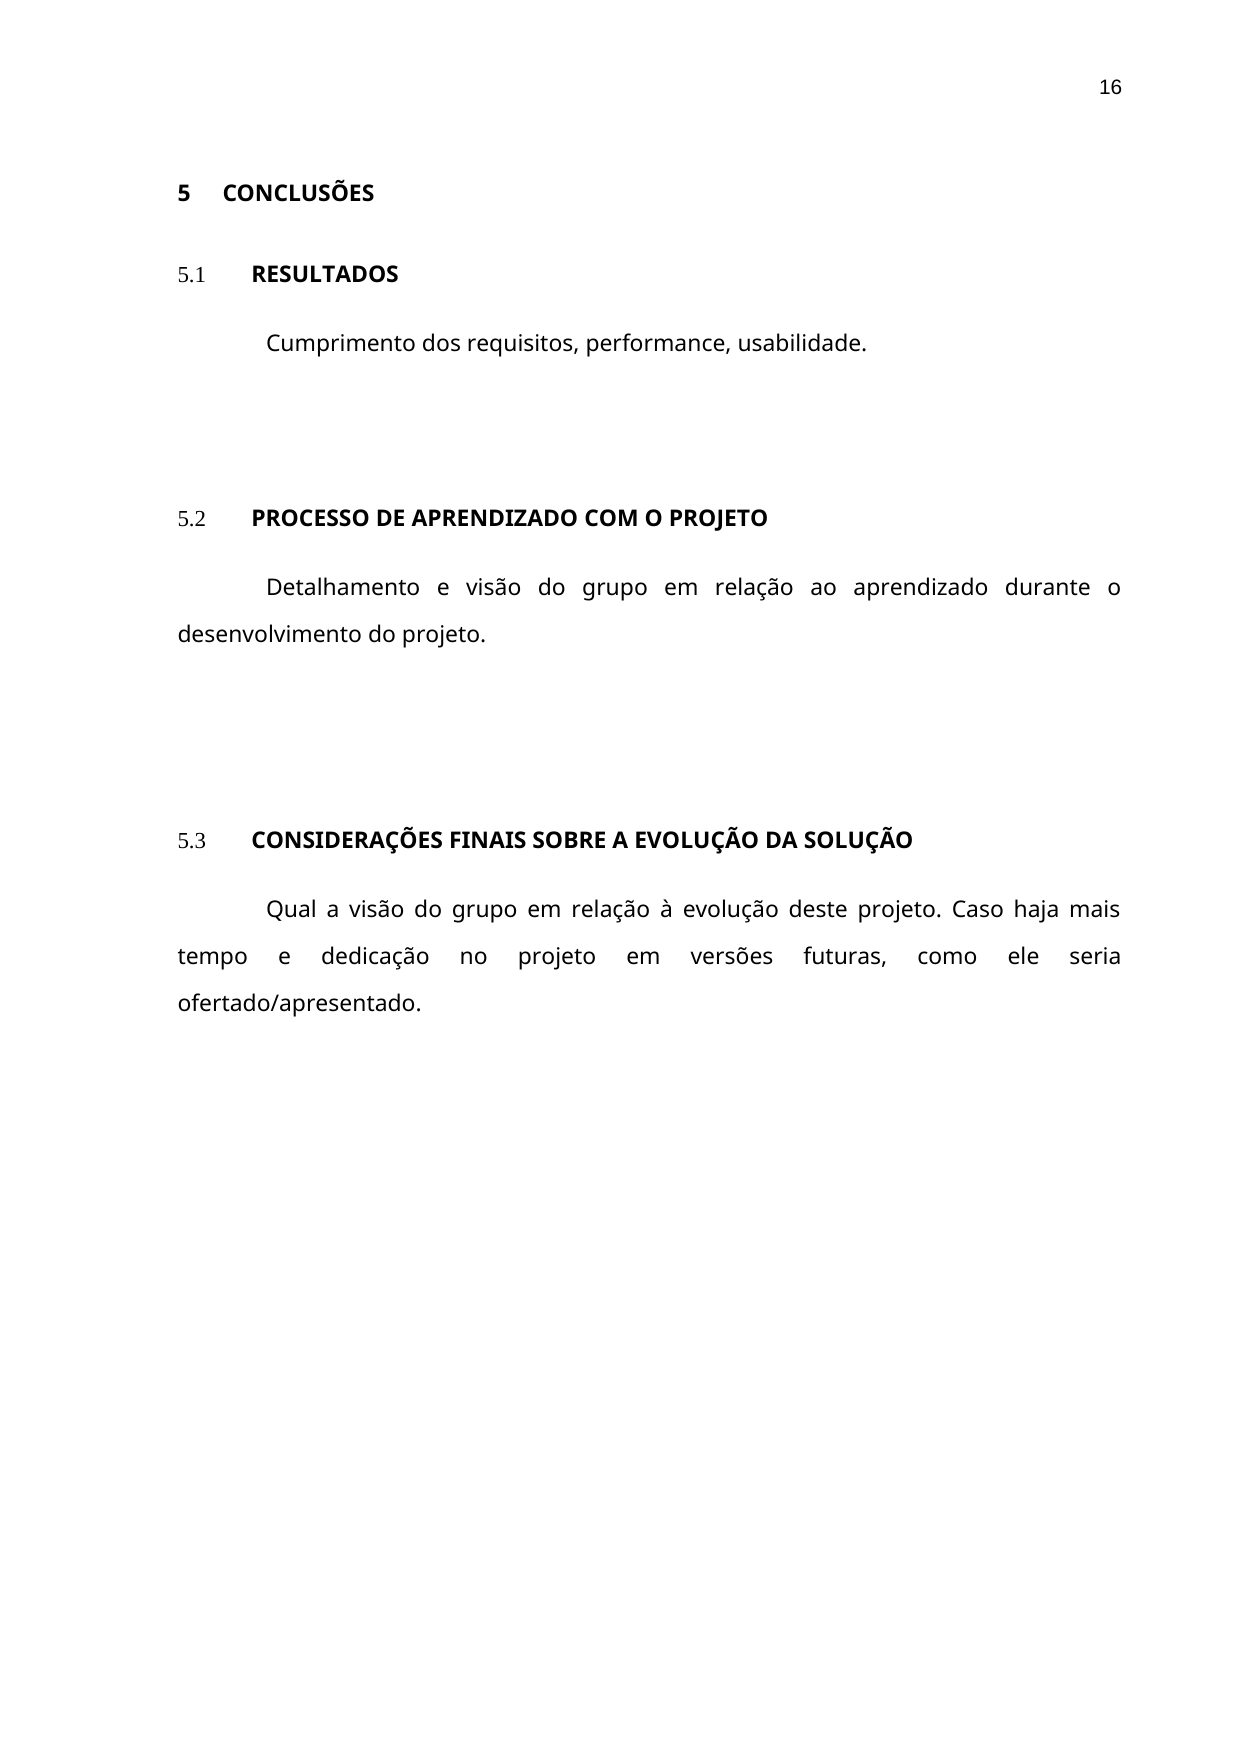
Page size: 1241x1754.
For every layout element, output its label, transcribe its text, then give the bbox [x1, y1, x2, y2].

subtitle Considerações finais sobre A evolução da solução [177, 824, 1122, 855]
text Qual a visão do grupo em relação à evolução deste projeto. Caso haja mais tempo e dedicação no projeto em versões futuras, como ele seria ofertado/apresentado. [177, 893, 1122, 1018]
subtitle Processo de aprendizado com o projeto [177, 502, 1122, 533]
subtitle resultados [177, 258, 1122, 290]
text Detalhamento e visão do grupo em relação ao aprendizado durante o desenvolvimento do projeto. [177, 571, 1122, 649]
text Cumprimento dos requisitos, performance, usabilidade. [177, 327, 1122, 358]
subtitle CONCLUSÕES [177, 177, 1122, 208]
